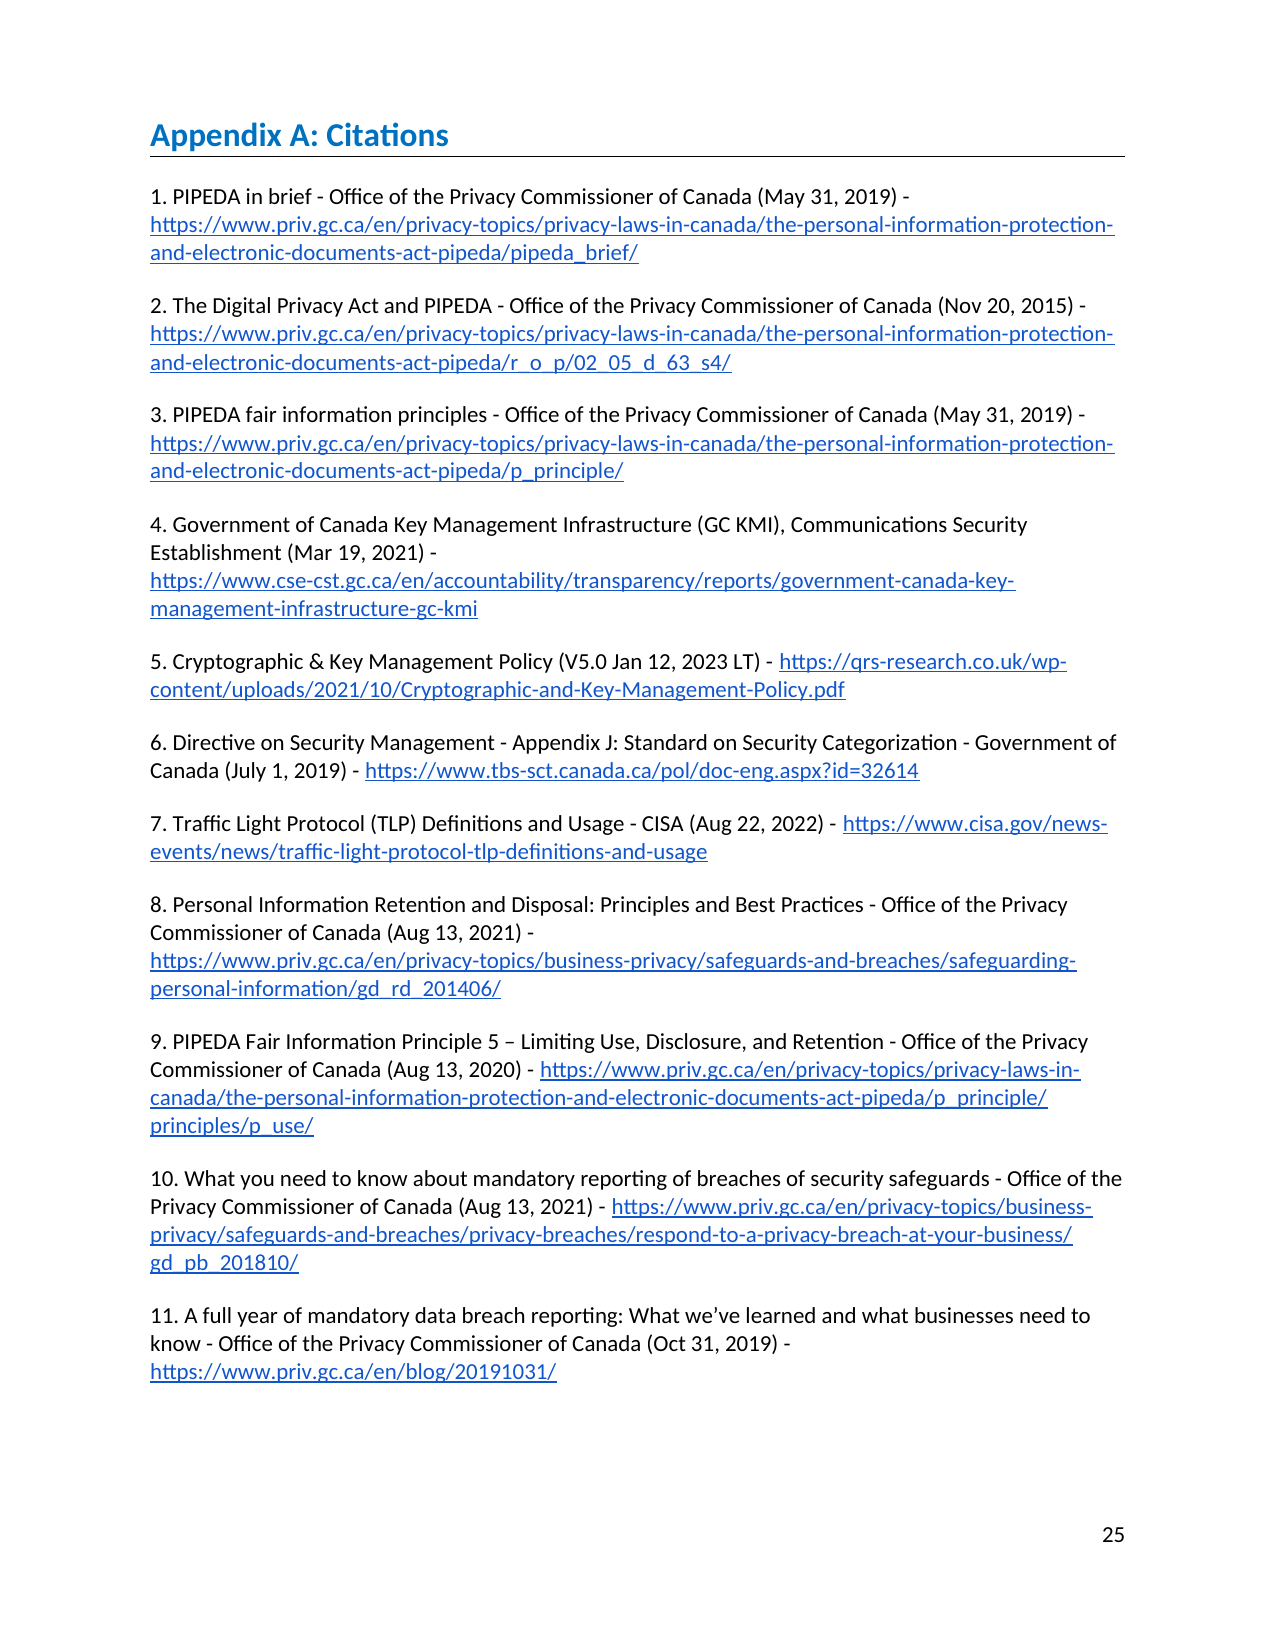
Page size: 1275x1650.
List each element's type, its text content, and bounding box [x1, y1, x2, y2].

text 5. Cryptographic & Key Management Policy (V5.0 Jan 12, 2023 LT) - https://qrs-research.co.uk/wp-content/uploads/2021/10/Cryptographic-and-Key-Management-Policy.pdf [150, 647, 1125, 703]
text 11. A full year of mandatory data breach reporting: What we’ve learned and what businesses need to know - Office of the Privacy Commissioner of Canada (Oct 31, 2019) - https://www.priv.gc.ca/en/blog/20191031/ [150, 1301, 1125, 1385]
text 10. What you need to know about mandatory reporting of breaches of security safeguards - Office of the Privacy Commissioner of Canada (Aug 13, 2021) - https://www.priv.gc.ca/en/privacy-topics/business-privacy/safeguards-and-breaches/privacy-breaches/respond-to-a-privacy-breach-at-your-business/gd_pb_201810/ [150, 1164, 1125, 1276]
text 6. Directive on Security Management - Appendix J: Standard on Security Categorization - Government of Canada (July 1, 2019) - https://www.tbs-sct.canada.ca/pol/doc-eng.aspx?id=32614 [150, 728, 1125, 784]
text 2. The Digital Privacy Act and PIPEDA - Office of the Privacy Commissioner of Canada (Nov 20, 2015) - https://www.priv.gc.ca/en/privacy-topics/privacy-laws-in-canada/the-personal-information-protection-and-electronic-documents-act-pipeda/r_o_p/02_05_d_63_s4/ [150, 292, 1125, 376]
text 8. Personal Information Retention and Disposal: Principles and Best Practices - Office of the Privacy Commissioner of Canada (Aug 13, 2021) - https://www.priv.gc.ca/en/privacy-topics/business-privacy/safeguards-and-breaches/safeguarding-personal-information/gd_rd_201406/ [150, 890, 1125, 1002]
text 9. PIPEDA Fair Information Principle 5 – Limiting Use, Disclosure, and Retention - Office of the Privacy Commissioner of Canada (Aug 13, 2020) - https://www.priv.gc.ca/en/privacy-topics/privacy-laws-in-canada/the-personal-information-protection-and-electronic-documents-act-pipeda/p_principle/principles/p_use/ [150, 1027, 1125, 1139]
text 4. Government of Canada Key Management Infrastructure (GC KMI), Communications Security Establishment (Mar 19, 2021) - https://www.cse-cst.gc.ca/en/accountability/transparency/reports/government-canada-key-management-infrastructure-gc-kmi [150, 510, 1125, 622]
text 7. Traffic Light Protocol (TLP) Definitions and Usage - CISA (Aug 22, 2022) - https://www.cisa.gov/news-events/news/traffic-light-protocol-tlp-definitions-and-usage [150, 809, 1125, 865]
text 3. PIPEDA fair information principles - Office of the Privacy Commissioner of Canada (May 31, 2019) - https://www.priv.gc.ca/en/privacy-topics/privacy-laws-in-canada/the-personal-information-protection-and-electronic-documents-act-pipeda/p_principle/ [150, 401, 1125, 485]
text Appendix A: Citations [150, 114, 1125, 156]
text 1. PIPEDA in brief - Office of the Privacy Commissioner of Canada (May 31, 2019) - https://www.priv.gc.ca/en/privacy-topics/privacy-laws-in-canada/the-personal-information-protection-and-electronic-documents-act-pipeda/pipeda_brief/ [150, 182, 1125, 267]
